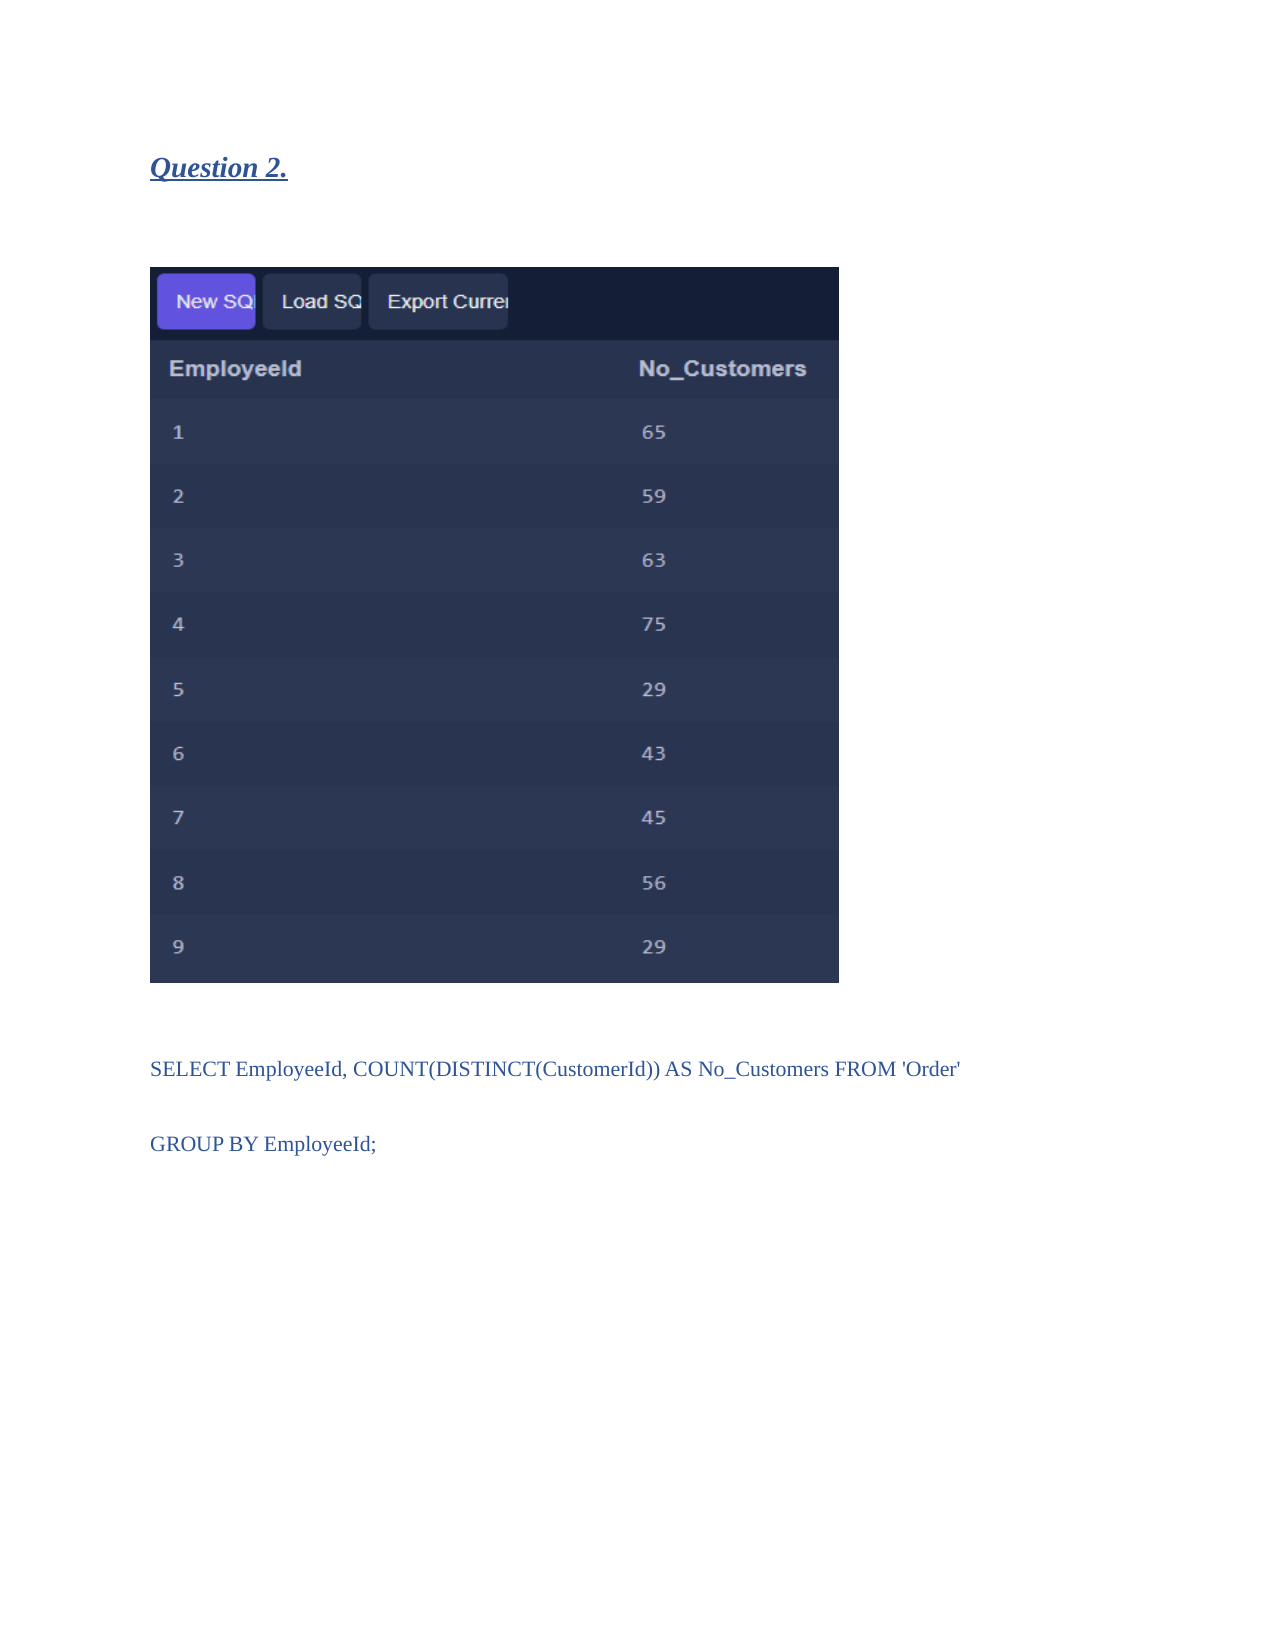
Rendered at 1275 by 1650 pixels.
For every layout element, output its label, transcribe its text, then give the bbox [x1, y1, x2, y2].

text SELECT EmployeeId, COUNT(DISTINCT(CustomerId)) AS No_Customers FROM 'Order' GROUP BY EmployeeId; [150, 1056, 1125, 1156]
picture [150, 267, 839, 983]
text Question 2. [150, 150, 1125, 183]
